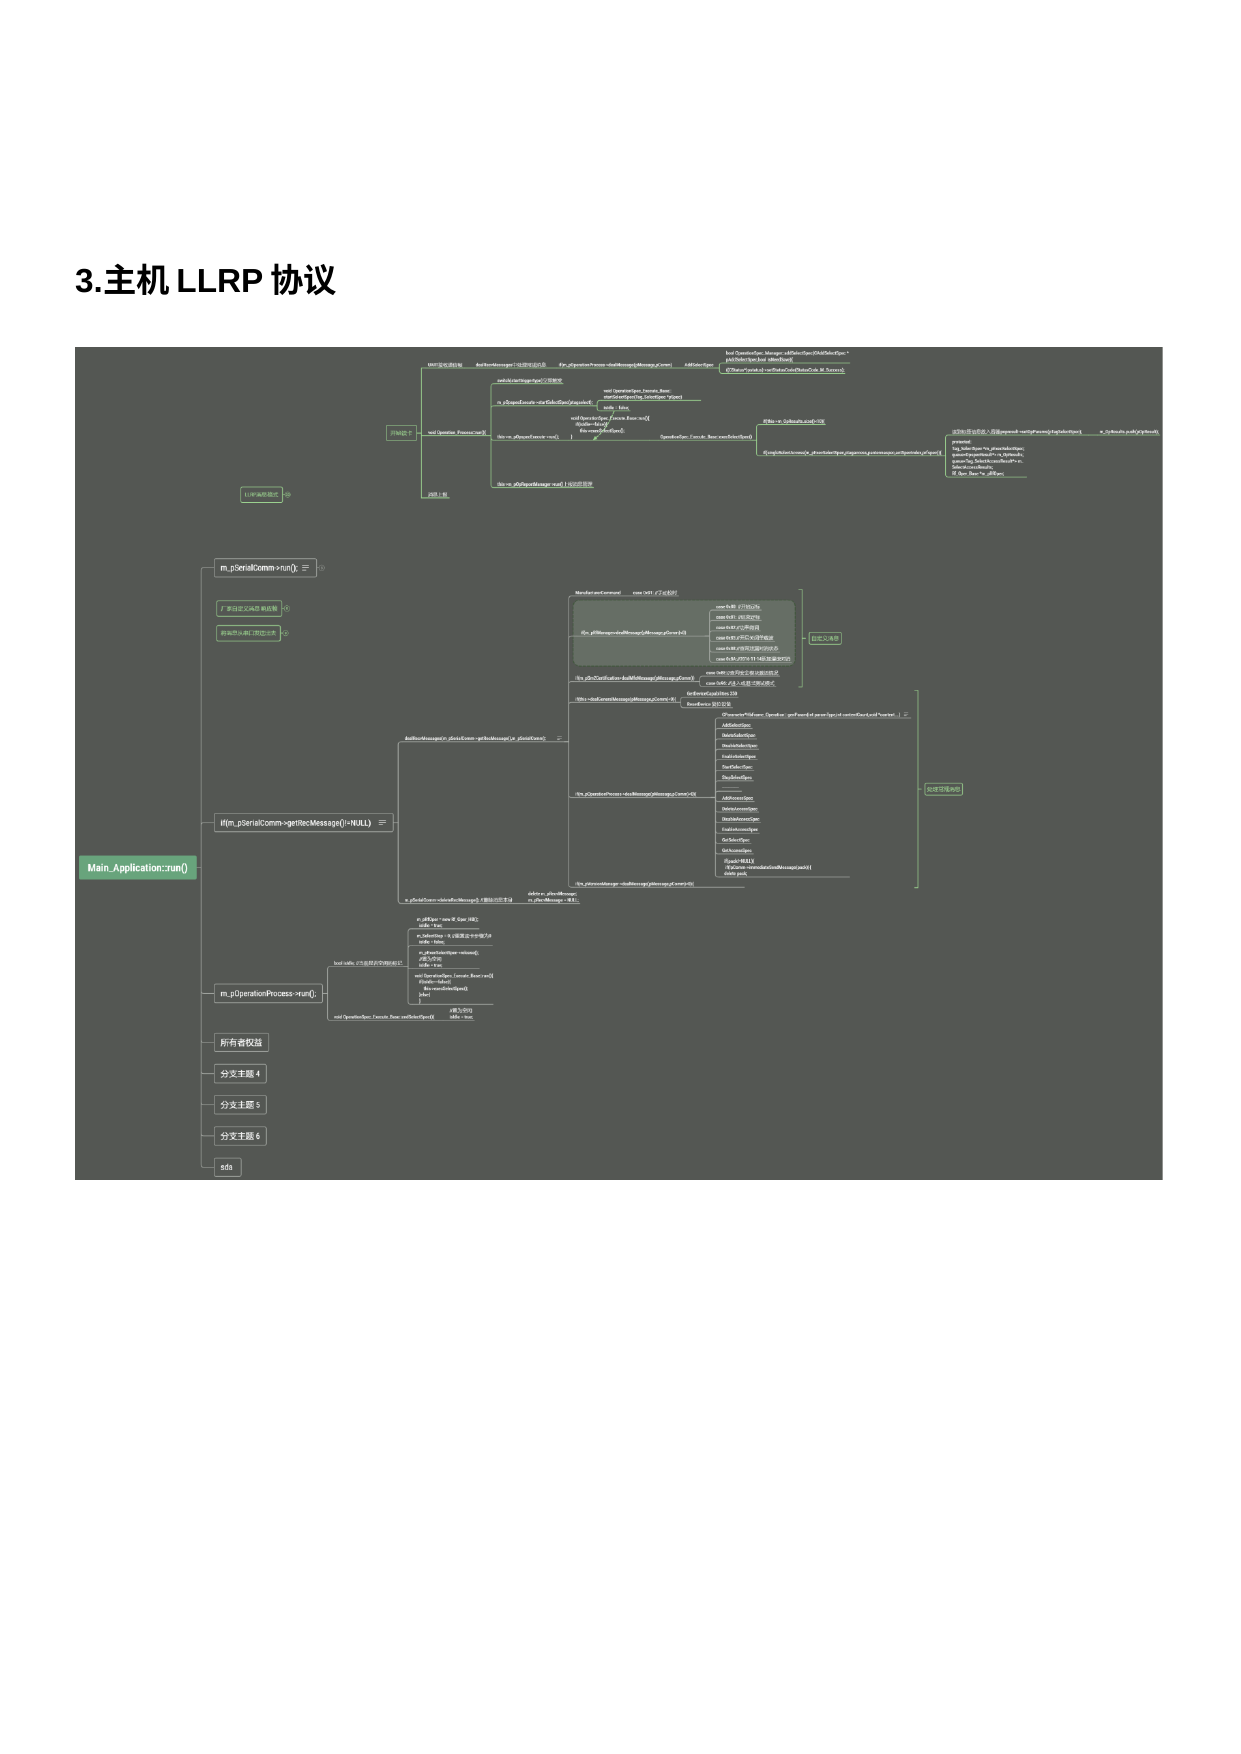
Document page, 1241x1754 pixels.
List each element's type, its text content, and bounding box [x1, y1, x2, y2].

picture [75, 347, 1163, 1180]
subtitle 3.主机LLRP协议 [75, 245, 1165, 310]
